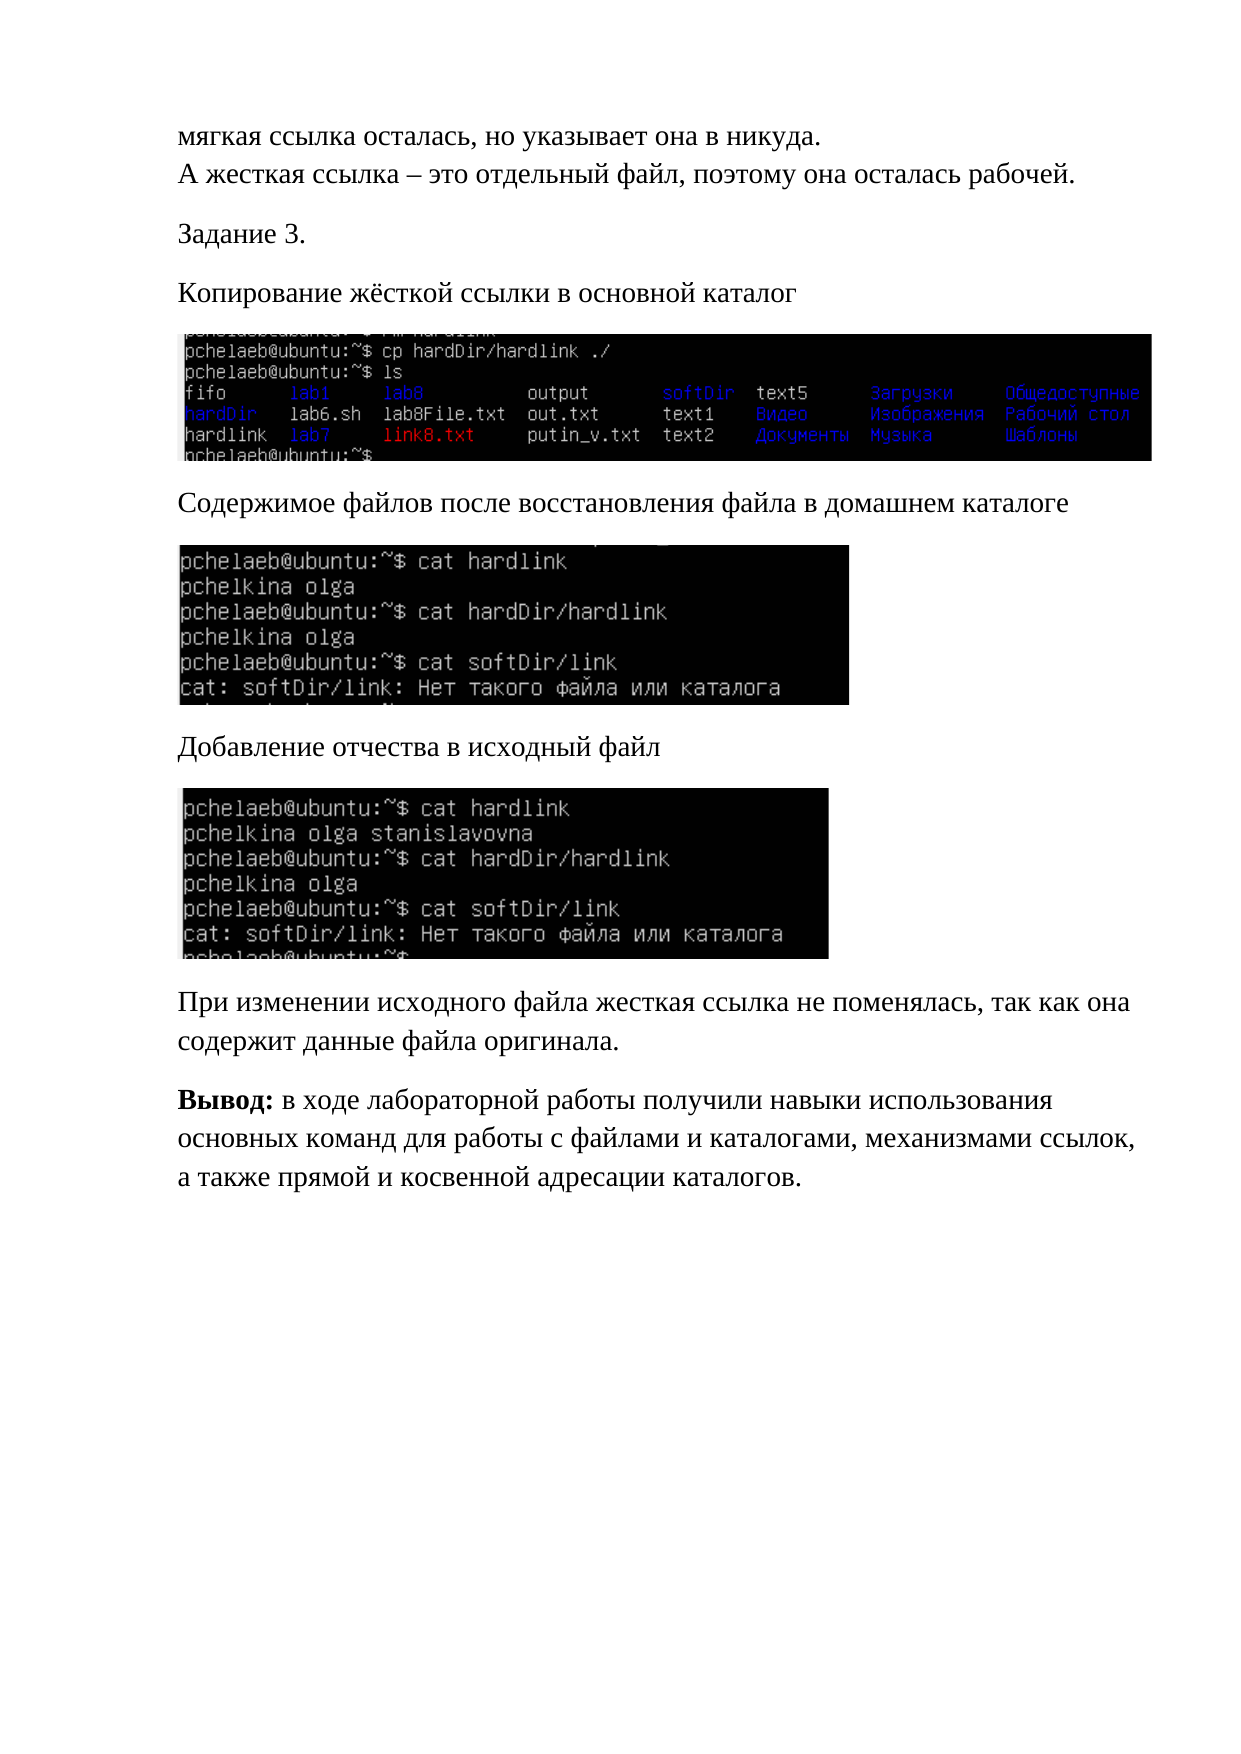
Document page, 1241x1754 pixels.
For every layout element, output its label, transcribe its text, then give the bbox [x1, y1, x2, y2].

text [177, 118, 1152, 190]
text Содержимое файлов после восстановления файла в домашнем каталоге [177, 486, 1152, 519]
picture [177, 334, 1152, 461]
picture [177, 545, 850, 705]
picture [177, 788, 829, 959]
text При изменении исходного файла жесткая ссылка не поменялась, так как она содержит данные файла оригинала. [177, 984, 1152, 1056]
text Вывод: в ходе лабораторной работы получили навыки использования основных команд для работы с файлами и каталогами, механизмами ссылок, а также прямой и косвенной адресации каталогов. [177, 1082, 1152, 1193]
text Задание 3. [177, 216, 1152, 249]
text Копирование жёсткой ссылки в основной каталог [177, 275, 1152, 309]
text Добавление отчества в исходный файл [177, 729, 1152, 763]
